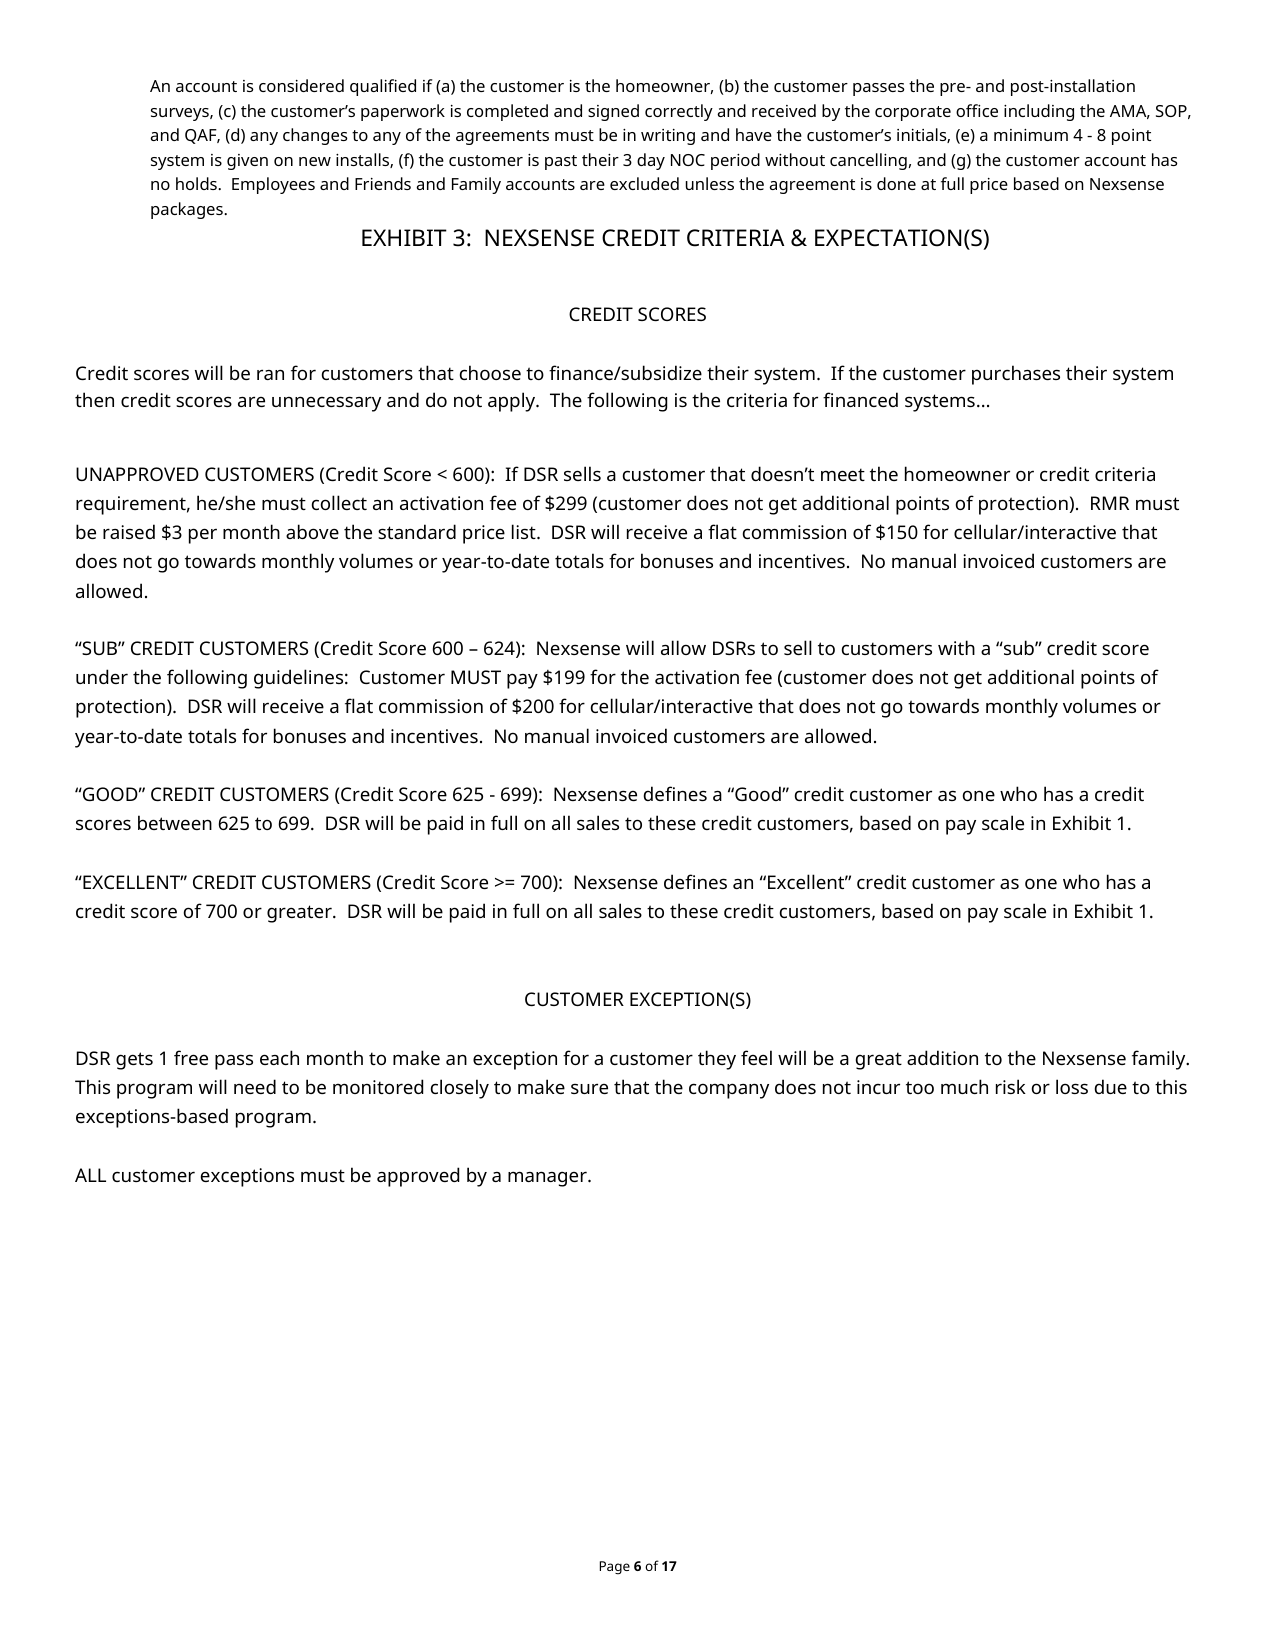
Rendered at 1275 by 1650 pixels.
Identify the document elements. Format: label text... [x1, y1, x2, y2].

text CUSTOMER EXCEPTION(S) [75, 986, 1200, 1012]
text “SUB” CREDIT CUSTOMERS (Credit Score 600 – 624): Nexsense will allow DSRs to sell to customers with a “sub” credit score under the following guidelines: Customer MUST pay $199 for the activation fee (customer does not get additional points of protection). DSR will receive a flat commission of $200 for cellular/interactive that does not go towards monthly volumes or year-to-date totals for bonuses and incentives. No manual invoiced customers are allowed. [75, 635, 1200, 748]
text “EXCELLENT” CREDIT CUSTOMERS (Credit Score >= 700): Nexsense defines an “Excellent” credit customer as one who has a credit score of 700 or greater. DSR will be paid in full on all sales to these credit customers, based on pay scale in Exhibit 1. [75, 869, 1200, 924]
text UNAPPROVED CUSTOMERS (Credit Score < 600): If DSR sells a customer that doesn’t meet the homeowner or credit criteria requirement, he/she must collect an activation fee of $299 (customer does not get additional points of protection). RMR must be raised $3 per month above the standard price list. DSR will receive a flat commission of $150 for cellular/interactive that does not go towards monthly volumes or year-to-date totals for bonuses and incentives. No manual invoiced customers are allowed. [75, 461, 1200, 604]
text CREDIT SCORES [75, 302, 1200, 327]
list EXHIBIT 3: NEXSENSE CREDIT CRITERIA & EXPECTATION(S) [150, 222, 1200, 253]
text DSR gets 1 free pass each month to make an exception for a customer they feel will be a great addition to the Nexsense family. This program will need to be monitored closely to make sure that the company does not incur too much risk or loss due to this exceptions-based program. [75, 1045, 1200, 1129]
list An account is considered qualified if (a) the customer is the homeowner, (b) the customer passes the pre- and post-installation surveys, (c) the customer’s paperwork is completed and signed correctly and received by the corporate office including the AMA, SOP, and QAF, (d) any changes to any of the agreements must be in writing and have the customer’s initials, (e) a minimum 4 - 8 point system is given on new installs, (f) the customer is past their 3 day NOC period without cancelling, and (g) the customer account has no holds. Employees and Friends and Family accounts are excluded unless the agreement is done at full price based on Nexsense packages. [150, 75, 1200, 220]
text ALL customer exceptions must be approved by a manager. [75, 1162, 1200, 1187]
text Credit scores will be ran for customers that choose to finance/subsidize their system. If the customer purchases their system then credit scores are unnecessary and do not apply. The following is the criteria for financed systems… [75, 360, 1200, 413]
text “GOOD” CREDIT CUSTOMERS (Credit Score 625 - 699): Nexsense defines a “Good” credit customer as one who has a credit scores between 625 to 699. DSR will be paid in full on all sales to these credit customers, based on pay scale in Exhibit 1. [75, 781, 1200, 836]
